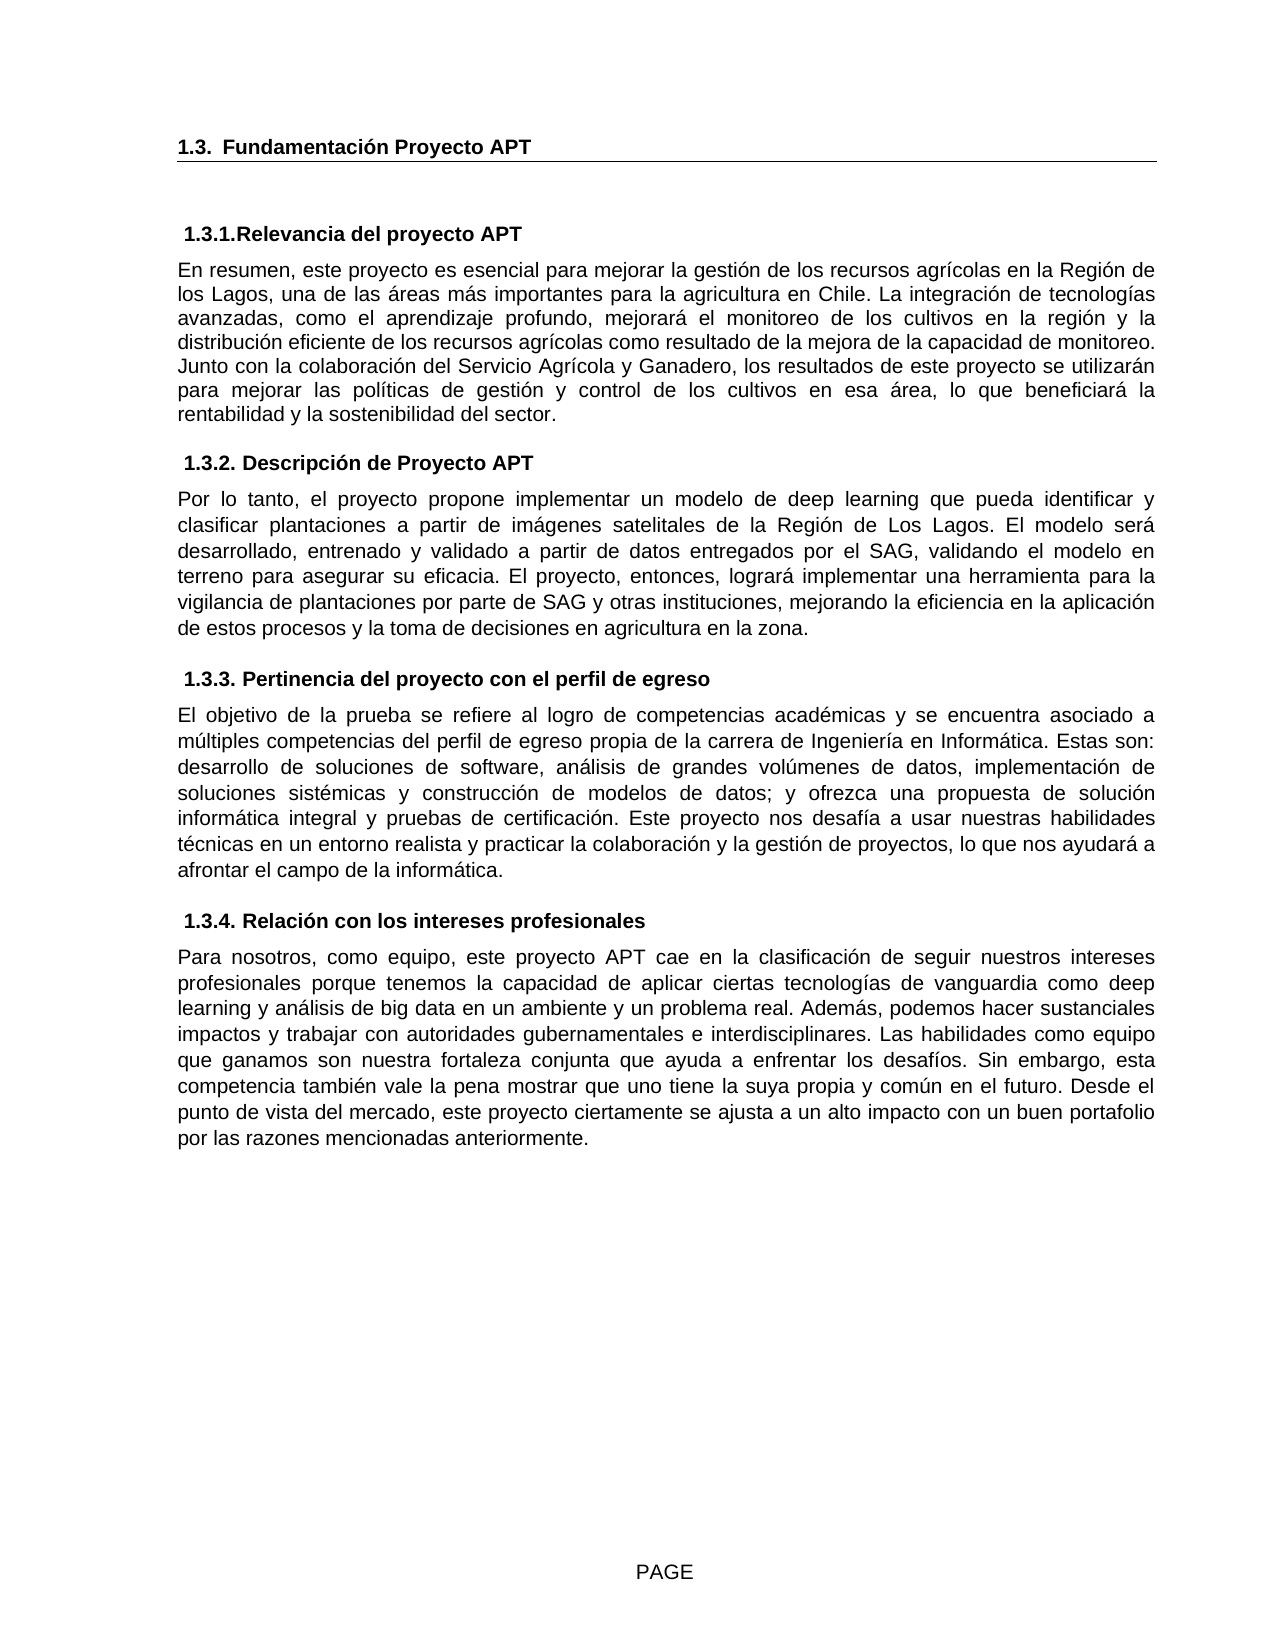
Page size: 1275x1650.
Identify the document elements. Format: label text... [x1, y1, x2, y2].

subtitle Descripción de Proyecto APT [184, 451, 1157, 475]
text El objetivo de la prueba se refiere al logro de competencias académicas y se encuentra asociado a múltiples competencias del perfil de egreso propia de la carrera de Ingeniería en Informática. Estas son: desarrollo de soluciones de software, análisis de grandes volúmenes de datos, implementación de soluciones sistémicas y construcción de modelos de datos; y ofrezca una propuesta de solución informática integral y pruebas de certificación. Este proyecto nos desafía a usar nuestras habilidades técnicas en un entorno realista y practicar la colaboración y la gestión de proyectos, lo que nos ayudará a afrontar el campo de la informática. [177, 703, 1157, 882]
text Por lo tanto, el proyecto propone implementar un modelo de deep learning que pueda identificar y clasificar plantaciones a partir de imágenes satelitales de la Región de Los Lagos. El modelo será desarrollado, entrenado y validado a partir de datos entregados por el SAG, validando el modelo en terreno para asegurar su eficacia. El proyecto, entonces, logrará implementar una herramienta para la vigilancia de plantaciones por parte de SAG y otras instituciones, mejorando la eficiencia en la aplicación de estos procesos y la toma de decisiones en agricultura en la zona. [177, 487, 1157, 640]
subtitle Relación con los intereses profesionales [184, 909, 1157, 933]
subtitle Pertinencia del proyecto con el perfil de egreso [184, 667, 1157, 691]
text Para nosotros, como equipo, este proyecto APT cae en la clasificación de seguir nuestros intereses profesionales porque tenemos la capacidad de aplicar ciertas tecnologías de vanguardia como deep learning y análisis de big data en un ambiente y un problema real. Además, podemos hacer sustanciales impactos y trabajar con autoridades gubernamentales e interdisciplinares. Las habilidades como equipo que ganamos son nuestra fortaleza conjunta que ayuda a enfrentar los desafíos. Sin embargo, esta competencia también vale la pena mostrar que uno tiene la suya propia y común en el futuro. Desde el punto de vista del mercado, este proyecto ciertamente se ajusta a un alto impacto con un buen portafolio por las razones mencionadas anteriormente. [177, 944, 1157, 1149]
text En resumen, este proyecto es esencial para mejorar la gestión de los recursos agrícolas en la Región de los Lagos, una de las áreas más importantes para la agricultura en Chile. La integración de tecnologías avanzadas, como el aprendizaje profundo, mejorará el monitoreo de los cultivos en la región y la distribución eficiente de los recursos agrícolas como resultado de la mejora de la capacidad de monitoreo. Junto con la colaboración del Servicio Agrícola y Ganadero, los resultados de este proyecto se utilizarán para mejorar las políticas de gestión y control de los cultivos en esa área, lo que beneficiará la rentabilidad y la sostenibilidad del sector. [177, 258, 1157, 426]
subtitle Fundamentación Proyecto APT [177, 135, 1157, 161]
subtitle Relevancia del proyecto APT [184, 222, 1157, 246]
